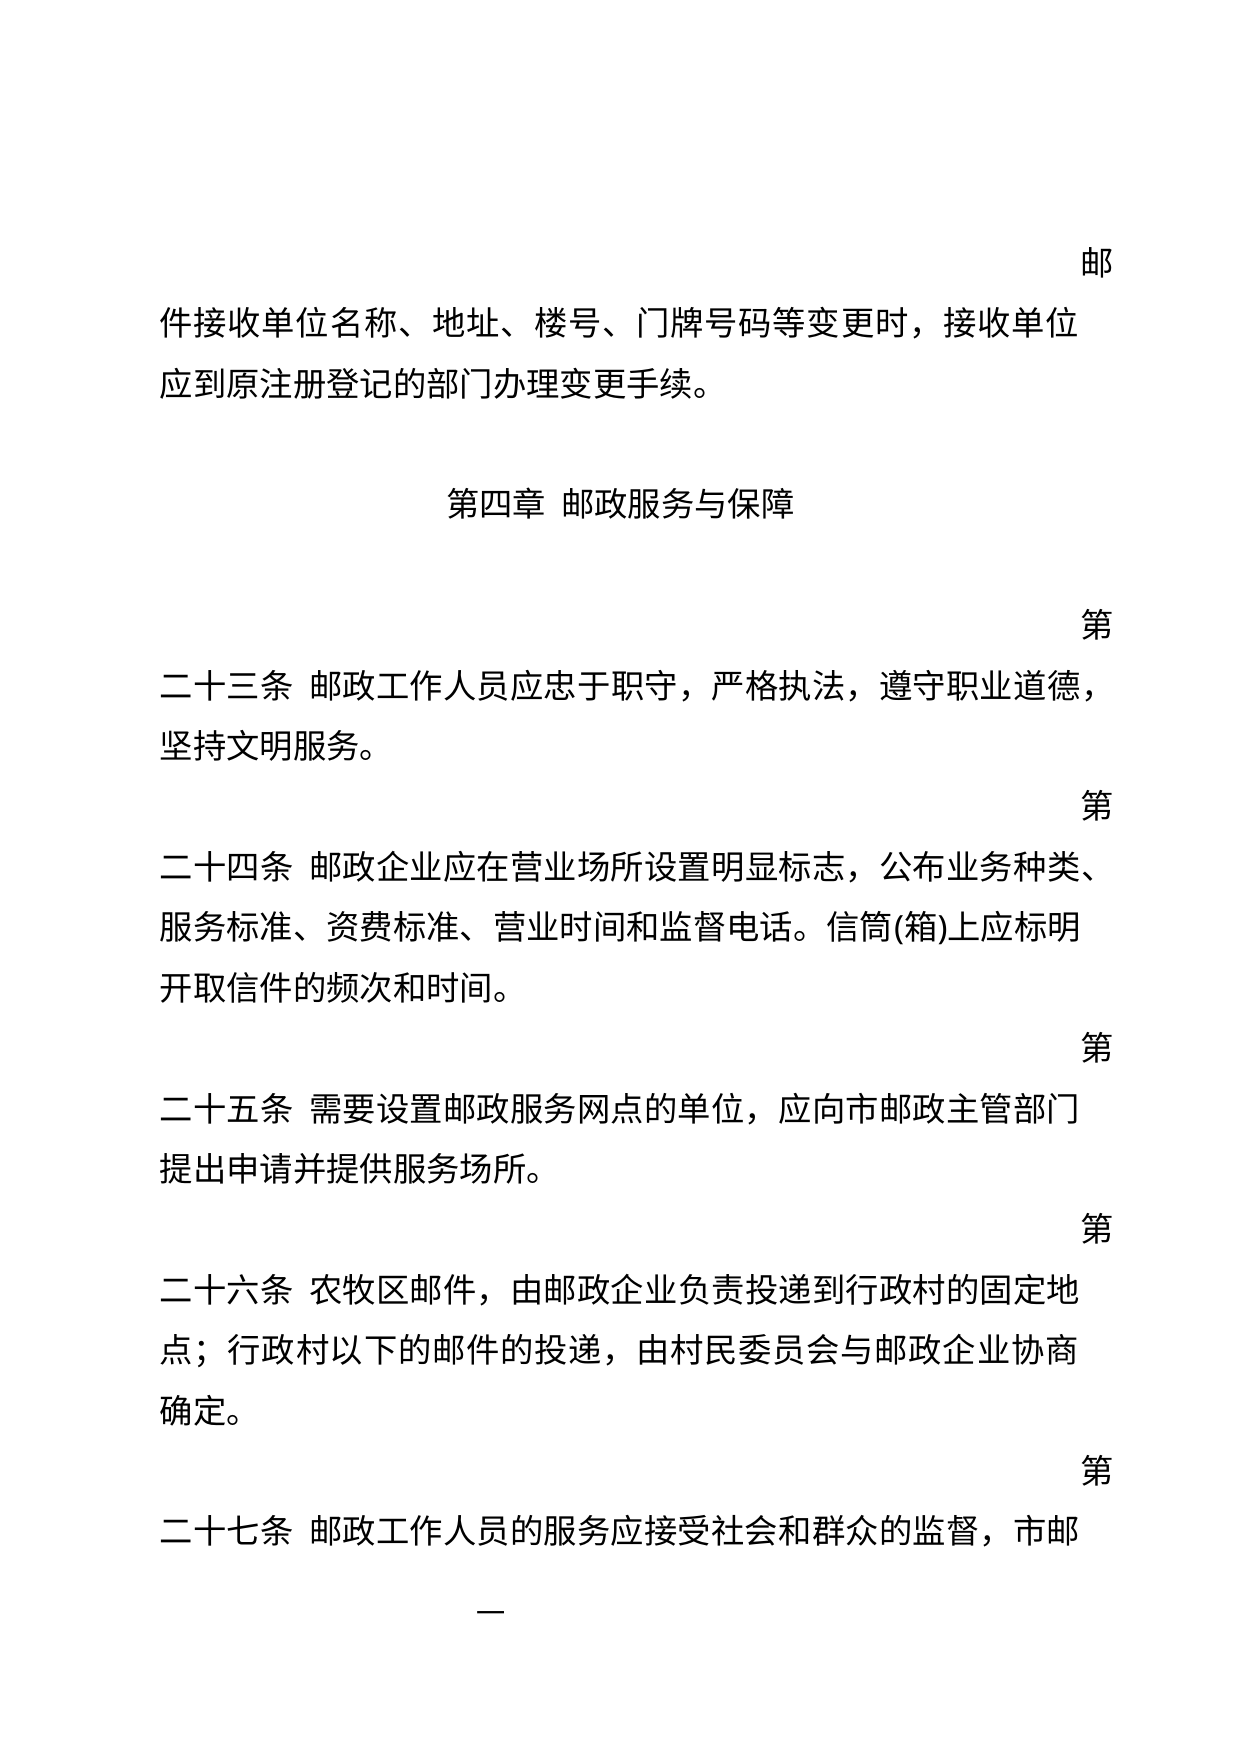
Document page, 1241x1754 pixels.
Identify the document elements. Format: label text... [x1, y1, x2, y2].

text 第四章 邮政服务与保障 [159, 466, 1081, 526]
text 邮件接收单位名称、地址、楼号、门牌号码等变更时，接收单位应到原注册登记的部门办理变更手续。 [159, 224, 1081, 406]
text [159, 1433, 1081, 1553]
text 第二十四条 邮政企业应在营业场所设置明显标志，公布业务种类、服务标准、资费标准、营业时间和监督电话。信筒(箱)上应标明开取信件的频次和时间。 [159, 768, 1081, 1010]
text 第二十五条 需要设置邮政服务网点的单位，应向市邮政主管部门提出申请并提供服务场所。 [159, 1010, 1081, 1191]
text 第二十三条 邮政工作人员应忠于职守，严格执法，遵守职业道德，坚持文明服务。 [159, 587, 1081, 768]
text 第二十六条 农牧区邮件，由邮政企业负责投递到行政村的固定地点；行政村以下的邮件的投递，由村民委员会与邮政企业协商确定。 [159, 1191, 1081, 1433]
